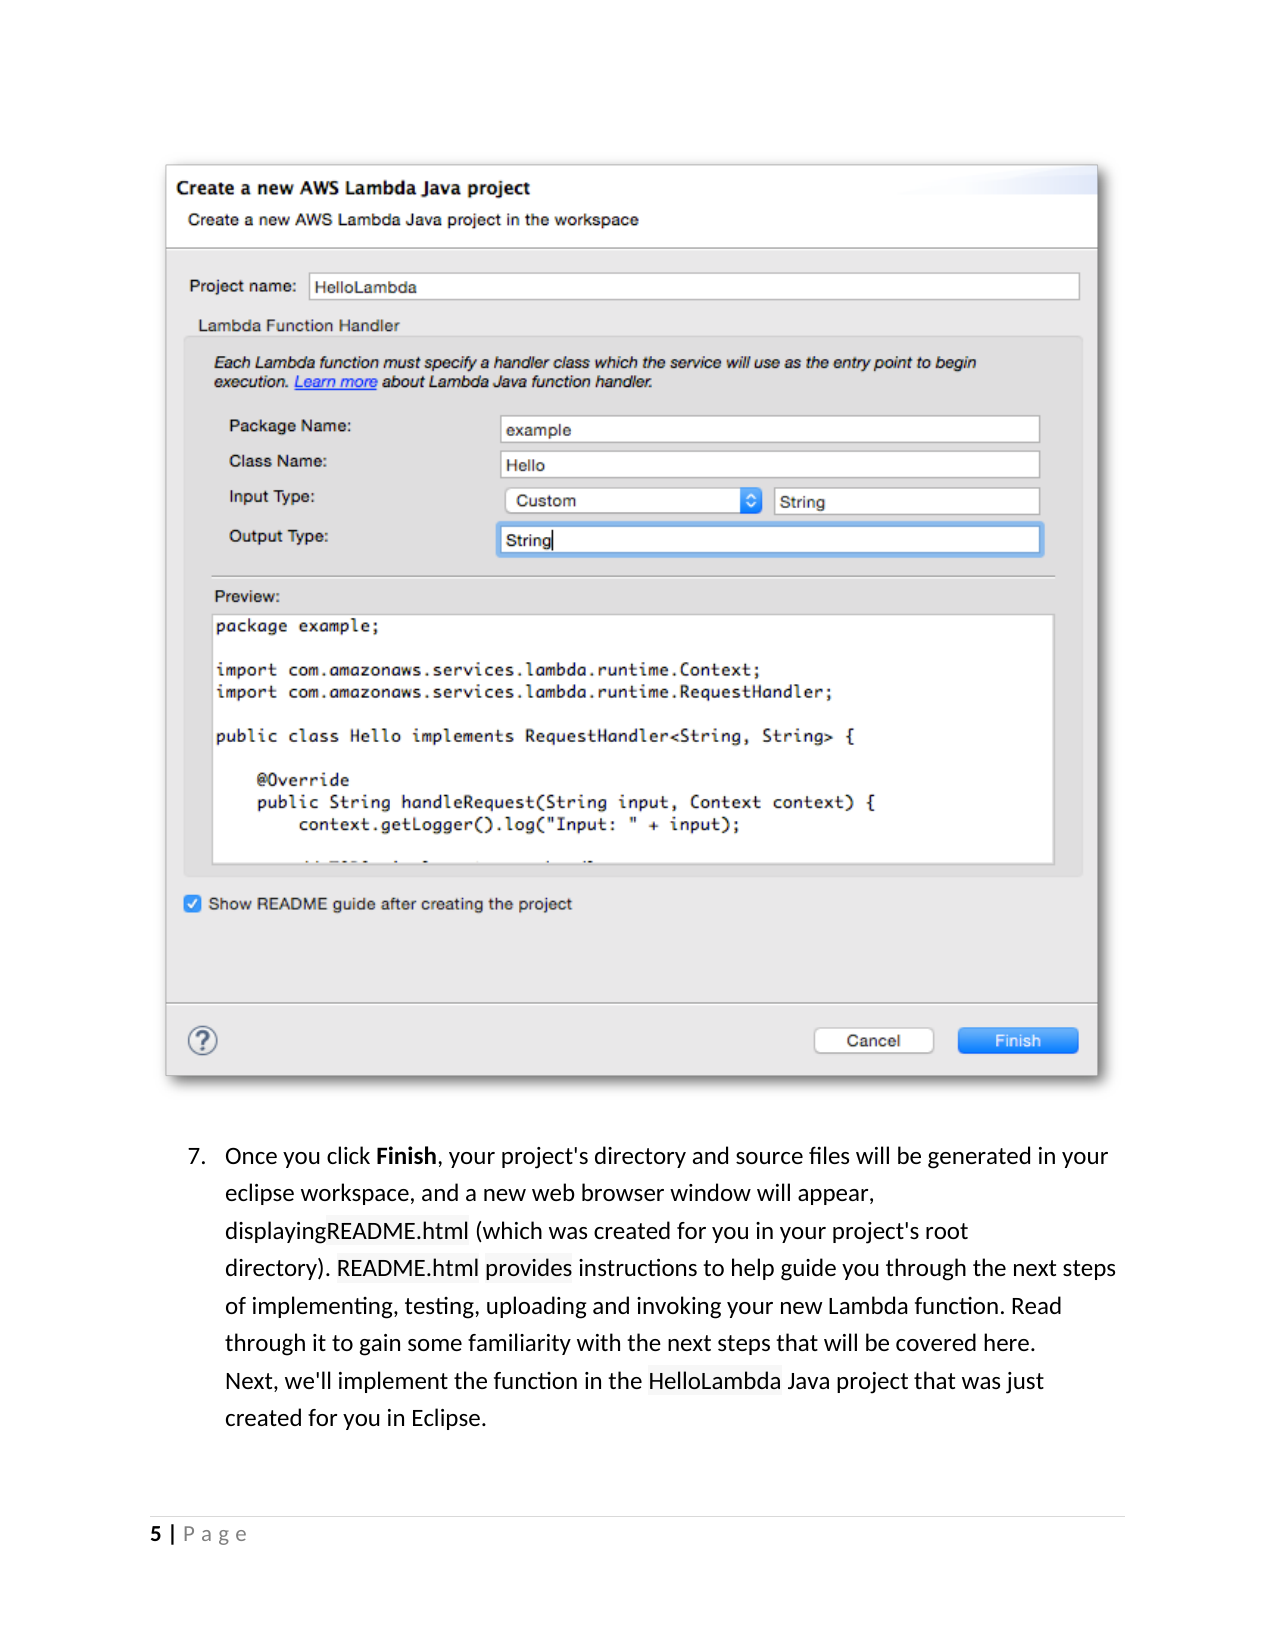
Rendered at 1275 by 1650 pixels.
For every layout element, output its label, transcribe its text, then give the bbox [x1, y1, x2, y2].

picture [150, 150, 1125, 1104]
text Next, we'll implement the function in the HelloLambda Java project that was just created for you in Eclipse. [225, 1358, 1125, 1433]
list Once you click Finish, your project's directory and source files will be generated in your eclipse workspace, and a new web browser window will appear, displayingREADME.html (which was created for you in your project's root directory). README.html provides instructions to help guide you through the next steps of implementing, testing, uploading and invoking your new Lambda function. Read through it to gain some familiarity with the next steps that will be covered here. [187, 1133, 1125, 1358]
